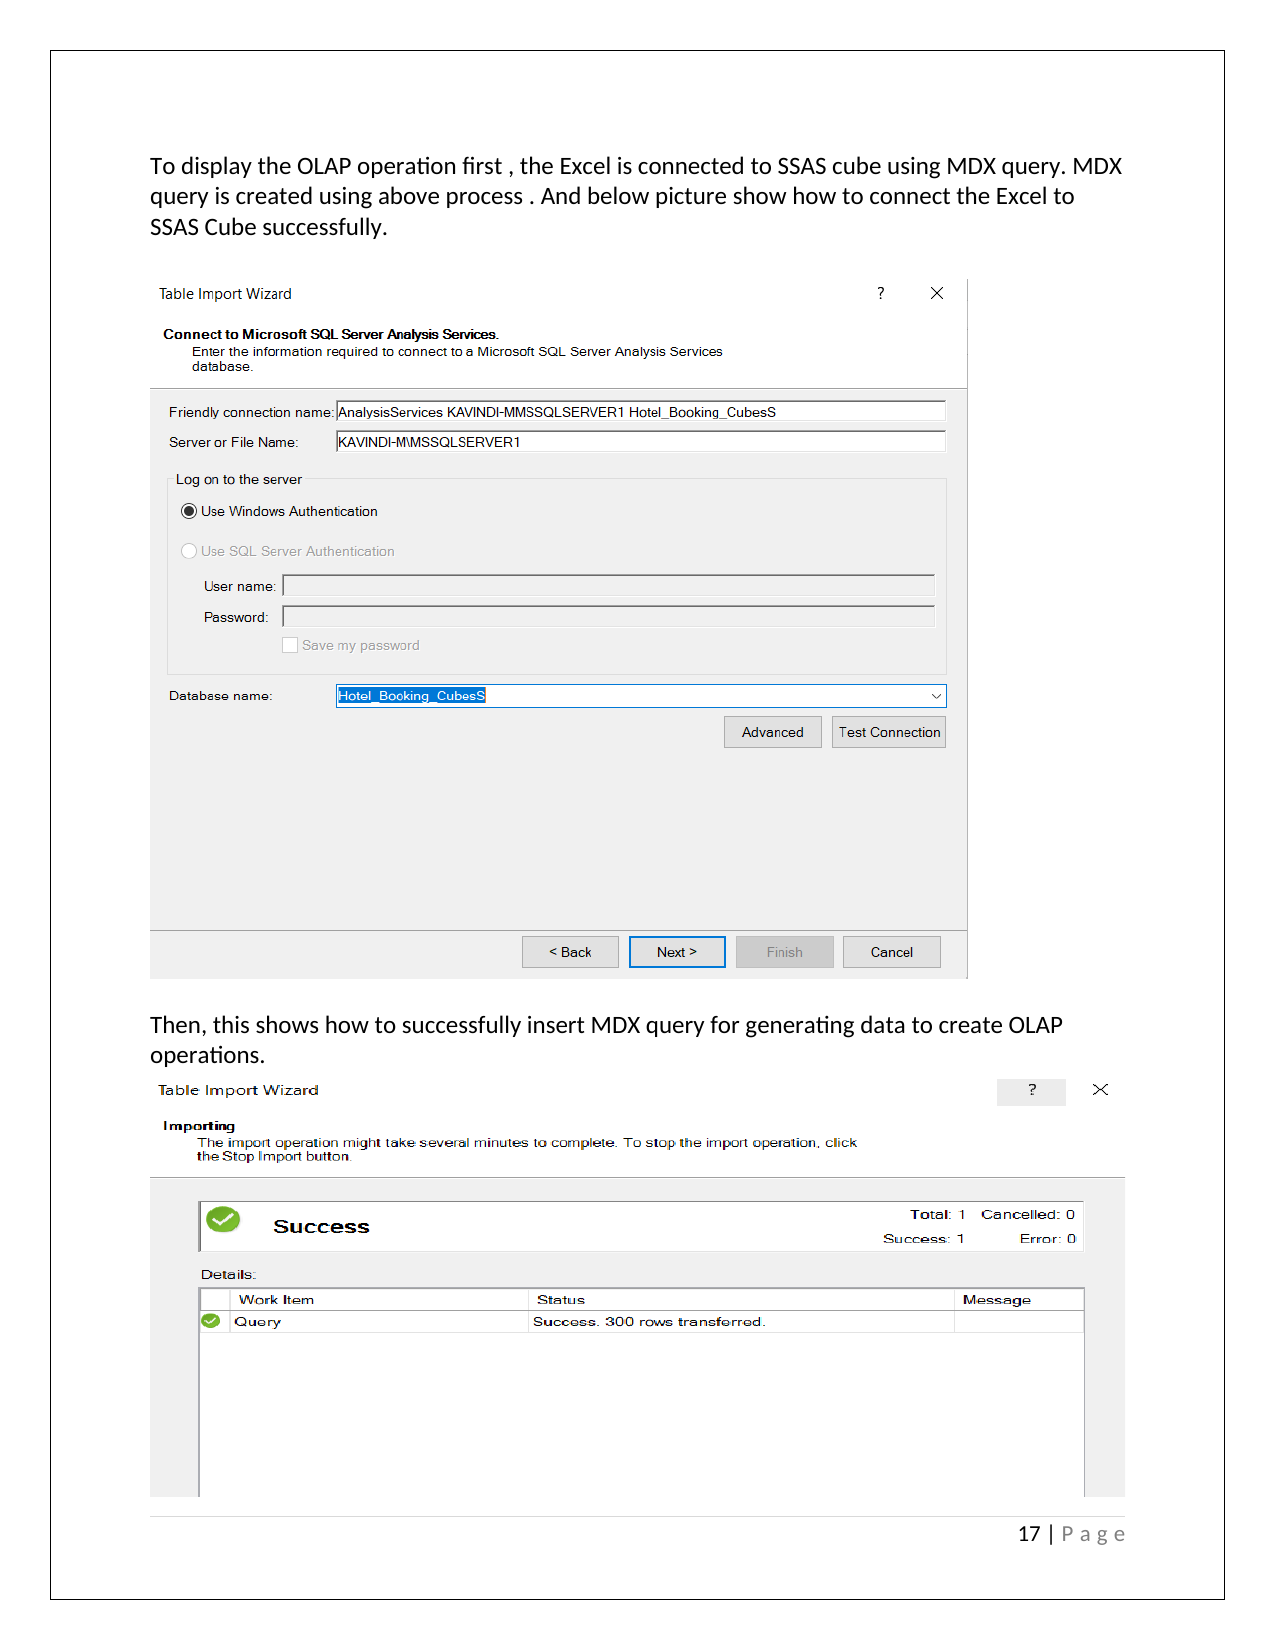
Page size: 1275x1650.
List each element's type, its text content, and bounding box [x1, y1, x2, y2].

picture [150, 1079, 1125, 1497]
text To display the OLAP operation first , the Excel is connected to SSAS cube using MDX query. MDX query is created using above process . And below picture show how to connect the Excel to SSAS Cube successfully. [150, 150, 1125, 242]
text Then, this shows how to successfully insert MDX query for generating data to create OLAP operations. [150, 1009, 1125, 1070]
picture [150, 279, 968, 979]
